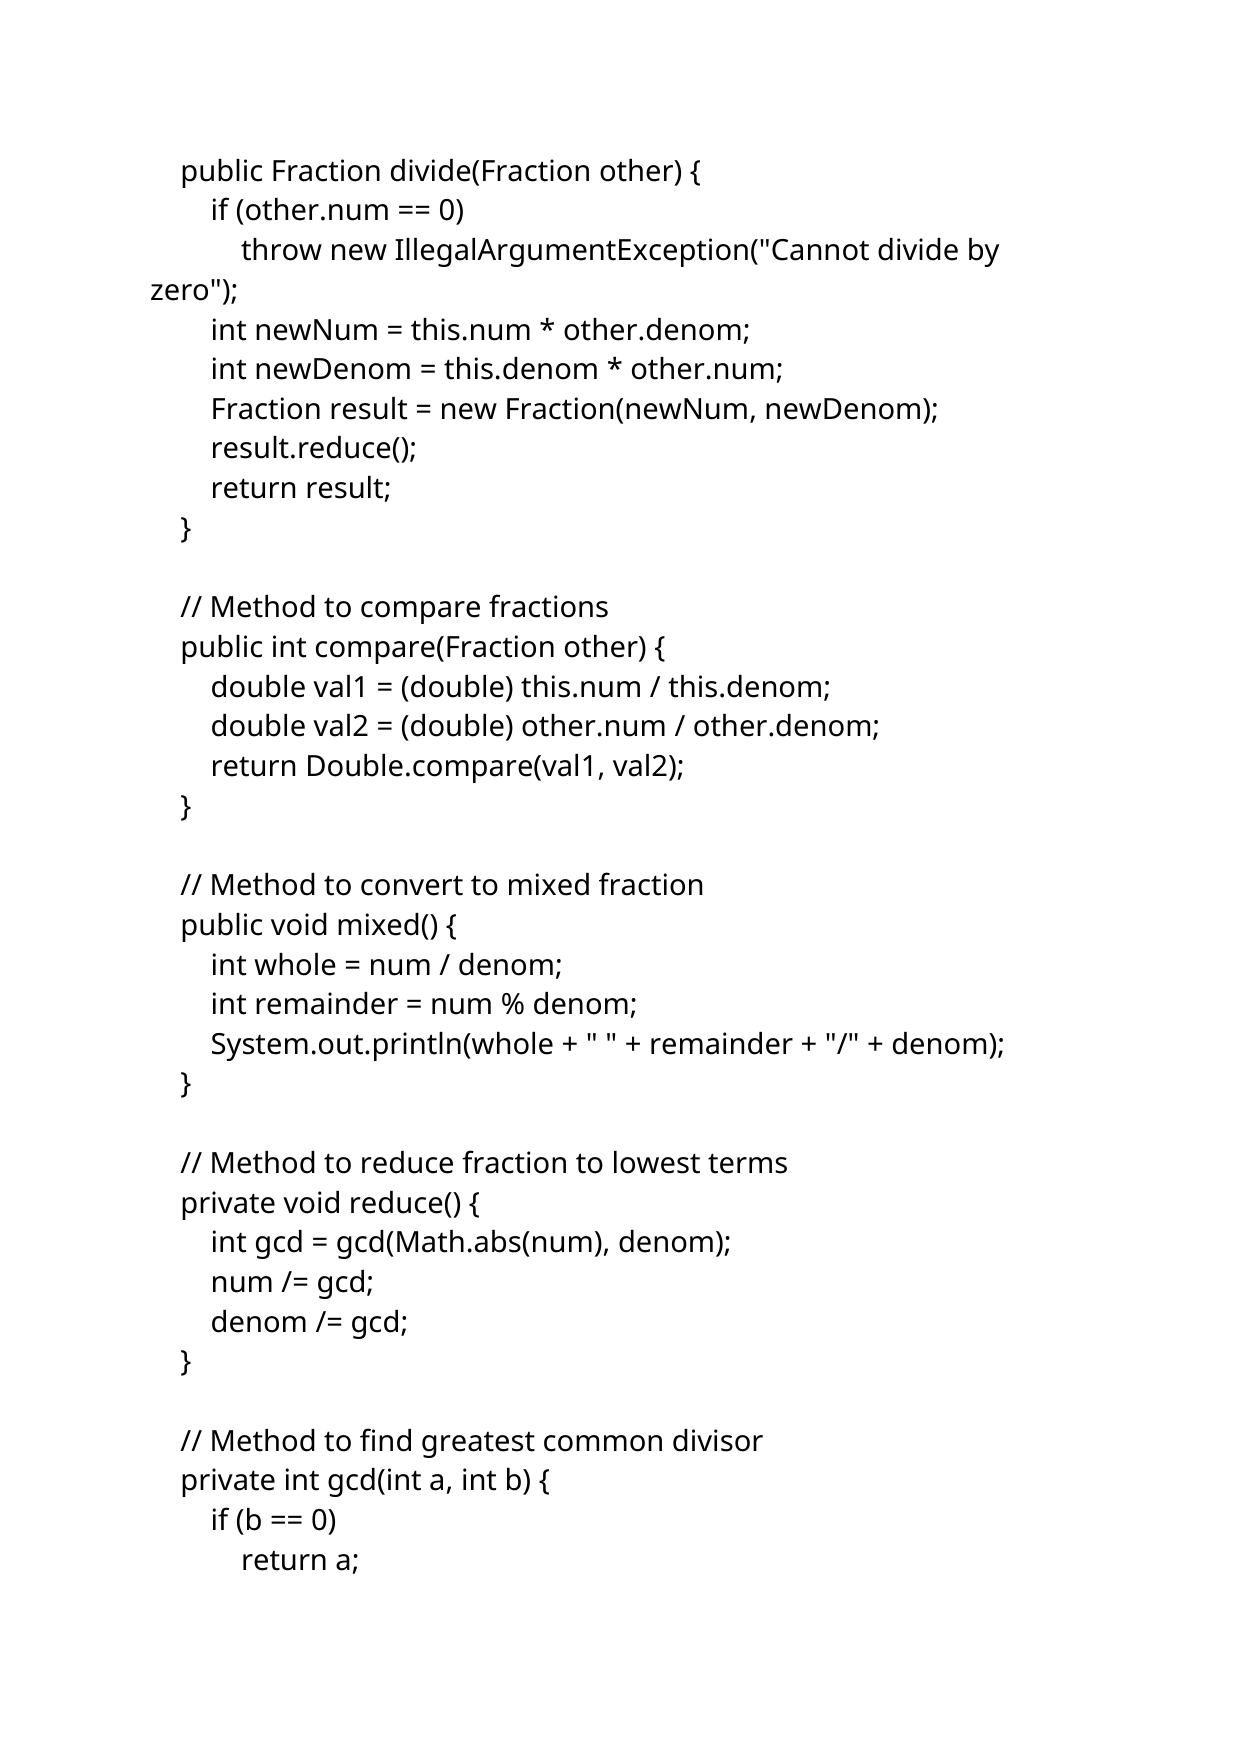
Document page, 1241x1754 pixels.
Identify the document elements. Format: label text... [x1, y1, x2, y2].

text int gcd = gcd(Math.abs(num), denom); [150, 1222, 1090, 1261]
text } [150, 785, 1090, 825]
text return result; [150, 467, 1090, 507]
text // Method to convert to mixed fraction [150, 864, 1090, 904]
text int newNum = this.num * other.denom; [150, 309, 1090, 348]
text Fraction result = new Fraction(newNum, newDenom); [150, 388, 1090, 428]
text } [150, 507, 1090, 547]
text // Method to find greatest common divisor [150, 1420, 1090, 1460]
text if (other.num == 0) [150, 190, 1090, 229]
text } [150, 1341, 1090, 1380]
text return a; [150, 1539, 1090, 1579]
text double val2 = (double) other.num / other.denom; [150, 706, 1090, 745]
text num /= gcd; [150, 1261, 1090, 1301]
text result.reduce(); [150, 428, 1090, 467]
text private int gcd(int a, int b) { [150, 1460, 1090, 1499]
text // Method to compare fractions [150, 587, 1090, 626]
text public int compare(Fraction other) { [150, 626, 1090, 666]
text private void reduce() { [150, 1182, 1090, 1222]
text return Double.compare(val1, val2); [150, 745, 1090, 785]
text } [150, 1063, 1090, 1102]
text throw new IllegalArgumentException("Cannot divide by zero"); [150, 229, 1090, 309]
text // Method to reduce fraction to lowest terms [150, 1142, 1090, 1182]
text int whole = num / denom; [150, 944, 1090, 983]
text int newDenom = this.denom * other.num; [150, 348, 1090, 388]
text double val1 = (double) this.num / this.denom; [150, 666, 1090, 706]
text denom /= gcd; [150, 1301, 1090, 1341]
text public Fraction divide(Fraction other) { [150, 150, 1090, 190]
text public void mixed() { [150, 904, 1090, 944]
text int remainder = num % denom; [150, 983, 1090, 1023]
text if (b == 0) [150, 1499, 1090, 1539]
text System.out.println(whole + " " + remainder + "/" + denom); [150, 1023, 1090, 1063]
